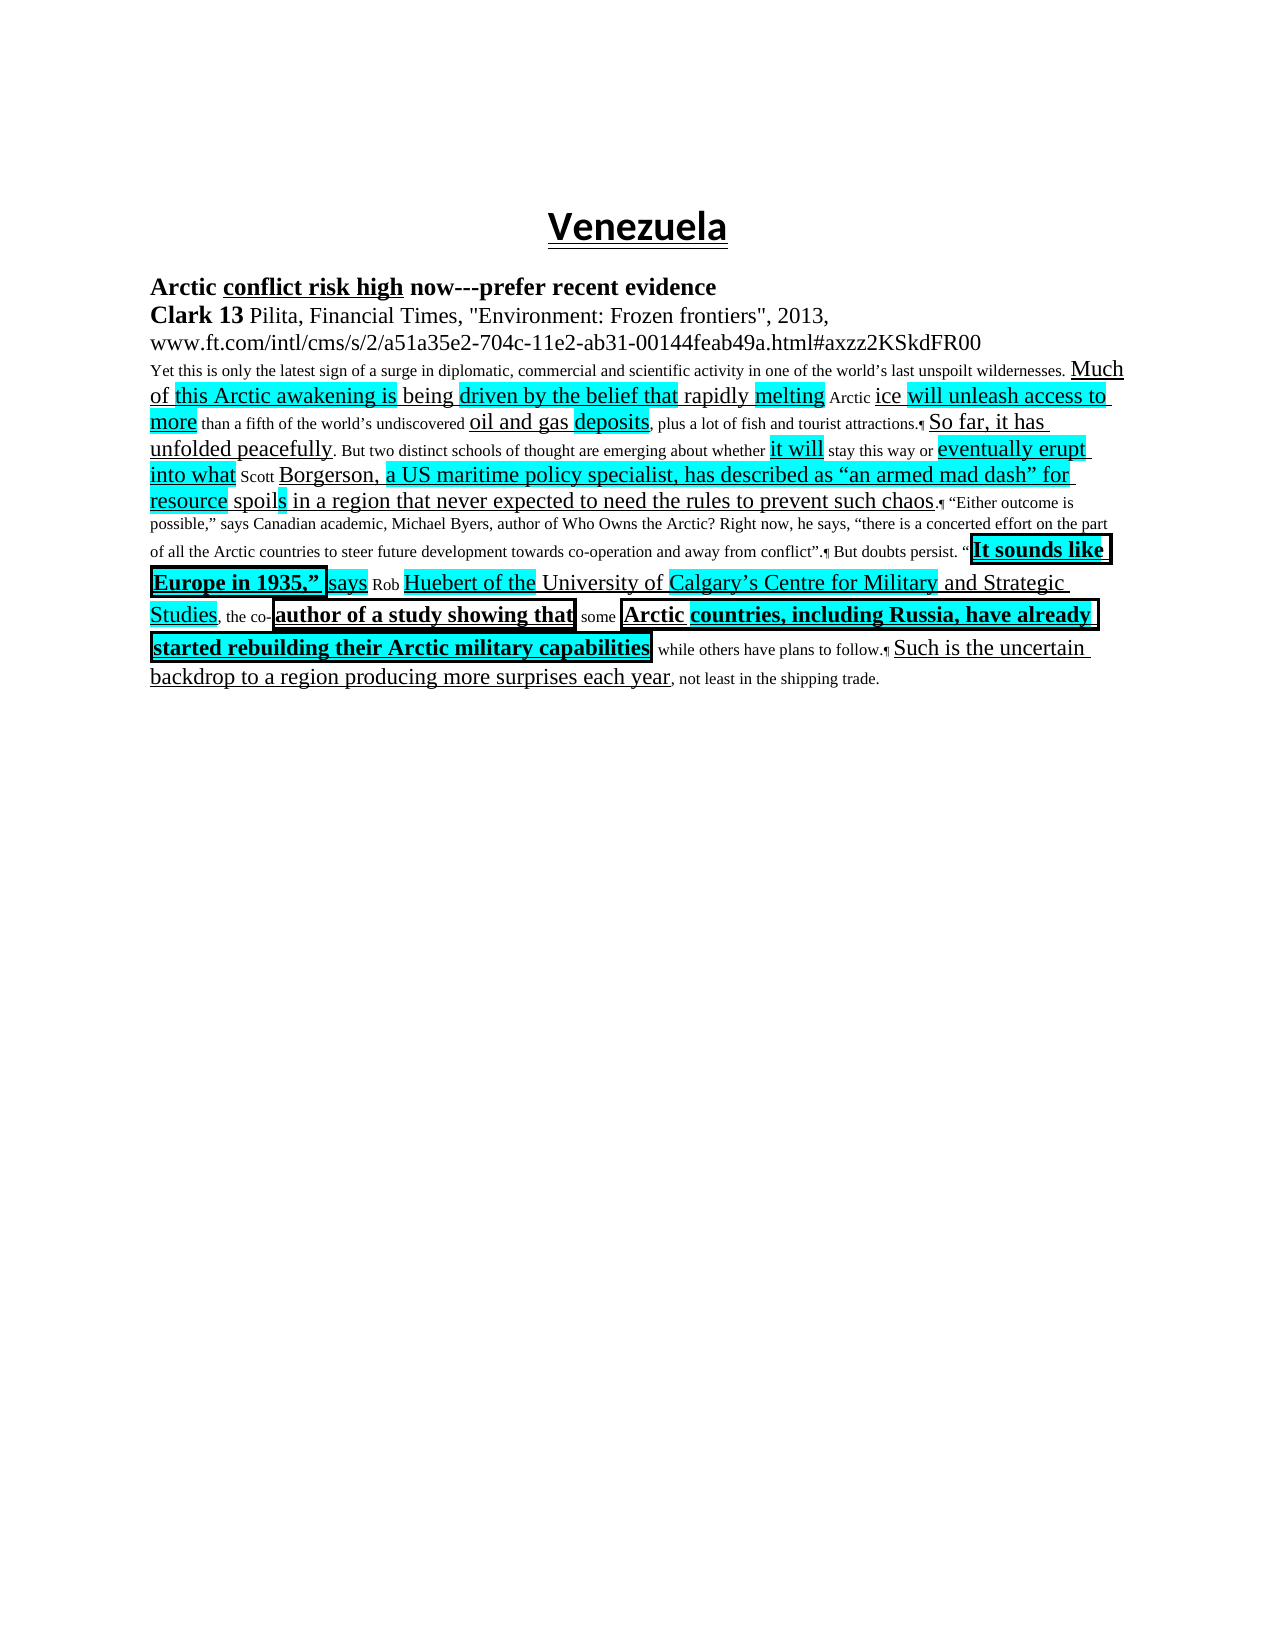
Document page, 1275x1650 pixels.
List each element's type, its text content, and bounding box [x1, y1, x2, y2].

subtitle Arctic conflict risk high now---prefer recent evidence [150, 272, 1125, 300]
subtitle Venezuela [150, 200, 1125, 251]
text Clark 13 Pilita, Financial Times, "Environment: Frozen frontiers", 2013, www.ft.com/intl/cms/s/2/a51a35e2-704c-11e2-ab31-00144feab49a.html#axzz2KSkdFR00 [150, 300, 1125, 356]
text Yet this is only the latest sign of a surge in diplomatic, commercial and scientific activity in one of the world’s last unspoilt wildernesses. Much of this Arctic awakening is being driven by the belief that rapidly melting Arctic ice will unleash access to more than a fifth of the world’s undiscovered oil and gas deposits, plus a lot of fish and tourist attractions.¶ So far, it has unfolded peacefully. But two distinct schools of thought are emerging about whether it will stay this way or eventually erupt into what Scott Borgerson, a US maritime policy specialist, has described as “an armed mad dash” for resource spoils in a region that never expected to need the rules to prevent such chaos.¶ “Either outcome is possible,” says Canadian academic, Michael Byers, author of Who Owns the Arctic? Right now, he says, “there is a concerted effort on the part of all the Arctic countries to steer future development towards co-operation and away from conflict”.¶ But doubts persist. “It sounds like Europe in 1935,” says Rob Huebert of the University of Calgary’s Centre for Military and Strategic Studies, the co-author of a study showing that some Arctic countries, including Russia, have already started rebuilding their Arctic military capabilities while others have plans to follow.¶ Such is the uncertain backdrop to a region producing more surprises each year, not least in the shipping trade. [150, 356, 1125, 689]
